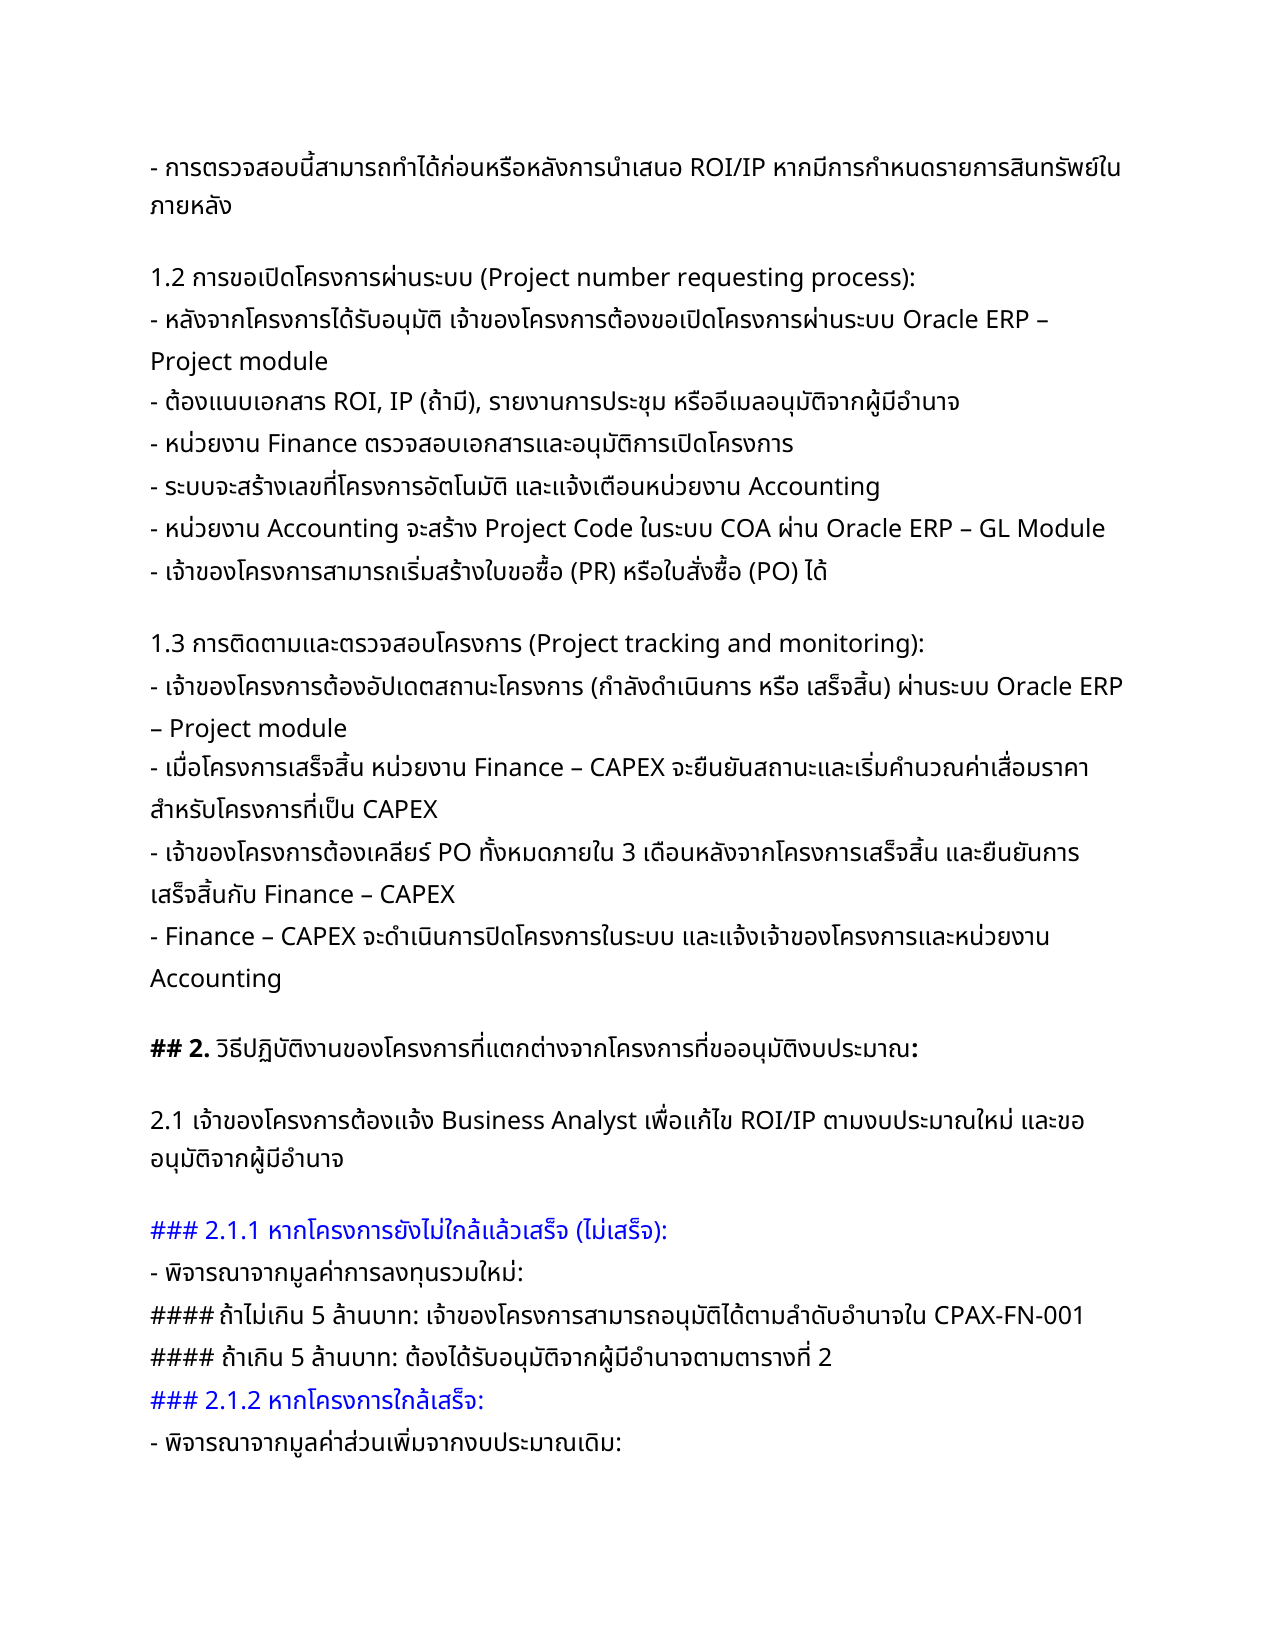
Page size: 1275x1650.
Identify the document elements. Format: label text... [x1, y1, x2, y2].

text - หน่วยงาน Accounting จะสร้าง Project Code ในระบบ COA ผ่าน Oracle ERP – GL Module [150, 511, 1125, 548]
text 2.1 เจ้าของโครงการต้องแจ้ง Business Analyst เพื่อแก้ไข ROI/IP ตามงบประมาณใหม่ และขออนุมัติจากผู้มีอำนาจ [150, 1103, 1125, 1177]
text 1.2 การขอเปิดโครงการผ่านระบบ (Project number requesting process): [150, 259, 1125, 296]
text - เจ้าของโครงการต้องเคลียร์ PO ทั้งหมดภายใน 3 เดือนหลังจากโครงการเสร็จสิ้น และยืนยันการเสร็จสิ้นกับ Finance – CAPEX [150, 834, 1125, 913]
text - พิจารณาจากมูลค่าการลงทุนรวมใหม่: [150, 1255, 1125, 1292]
text - ระบบจะสร้างเลขที่โครงการอัตโนมัติ และแจ้งเตือนหน่วยงาน Accounting [150, 468, 1125, 505]
text - เจ้าของโครงการต้องอัปเดตสถานะโครงการ (กำลังดำเนินการ หรือ เสร็จสิ้น) ผ่านระบบ Oracle ERP – Project module [150, 668, 1125, 744]
text - เมื่อโครงการเสร็จสิ้น หน่วยงาน Finance – CAPEX จะยืนยันสถานะและเริ่มคำนวณค่าเสื่อมราคาสำหรับโครงการที่เป็น CAPEX [150, 749, 1125, 829]
text - เจ้าของโครงการสามารถเริ่มสร้างใบขอซื้อ (PR) หรือใบสั่งซื้อ (PO) ได้ [150, 553, 1125, 590]
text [150, 1340, 1125, 1377]
text - พิจารณาจากมูลค่าส่วนเพิ่มจากงบประมาณเดิม: [150, 1425, 1125, 1462]
text - Finance – CAPEX จะดำเนินการปิดโครงการในระบบ และแจ้งเจ้าของโครงการและหน่วยงาน Accounting [150, 919, 1125, 995]
text 1.3 การติดตามและตรวจสอบโครงการ (Project tracking and monitoring): [150, 626, 1125, 663]
text - หน่วยงาน Finance ตรวจสอบเอกสารและอนุมัติการเปิดโครงการ [150, 426, 1125, 463]
text ### 2.1.2 หากโครงการใกล้เสร็จ: [150, 1382, 1125, 1419]
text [150, 1297, 1125, 1334]
text - หลังจากโครงการได้รับอนุมัติ เจ้าของโครงการต้องขอเปิดโครงการผ่านระบบ Oracle ERP – Project module [150, 302, 1125, 378]
text ## 2. วิธีปฏิบัติงานของโครงการที่แตกต่างจากโครงการที่ขออนุมัติงบประมาณ: [150, 1030, 1125, 1067]
text ### 2.1.1 หากโครงการยังไม่ใกล้แล้วเสร็จ (ไม่เสร็จ): [150, 1212, 1125, 1249]
text - ต้องแนบเอกสาร ROI, IP (ถ้ามี), รายงานการประชุม หรืออีเมลอนุมัติจากผู้มีอำนาจ [150, 383, 1125, 420]
text - การตรวจสอบนี้สามารถทำได้ก่อนหรือหลังการนำเสนอ ROI/IP หากมีการกำหนดรายการสินทรัพย์ในภายหลัง [150, 150, 1125, 224]
